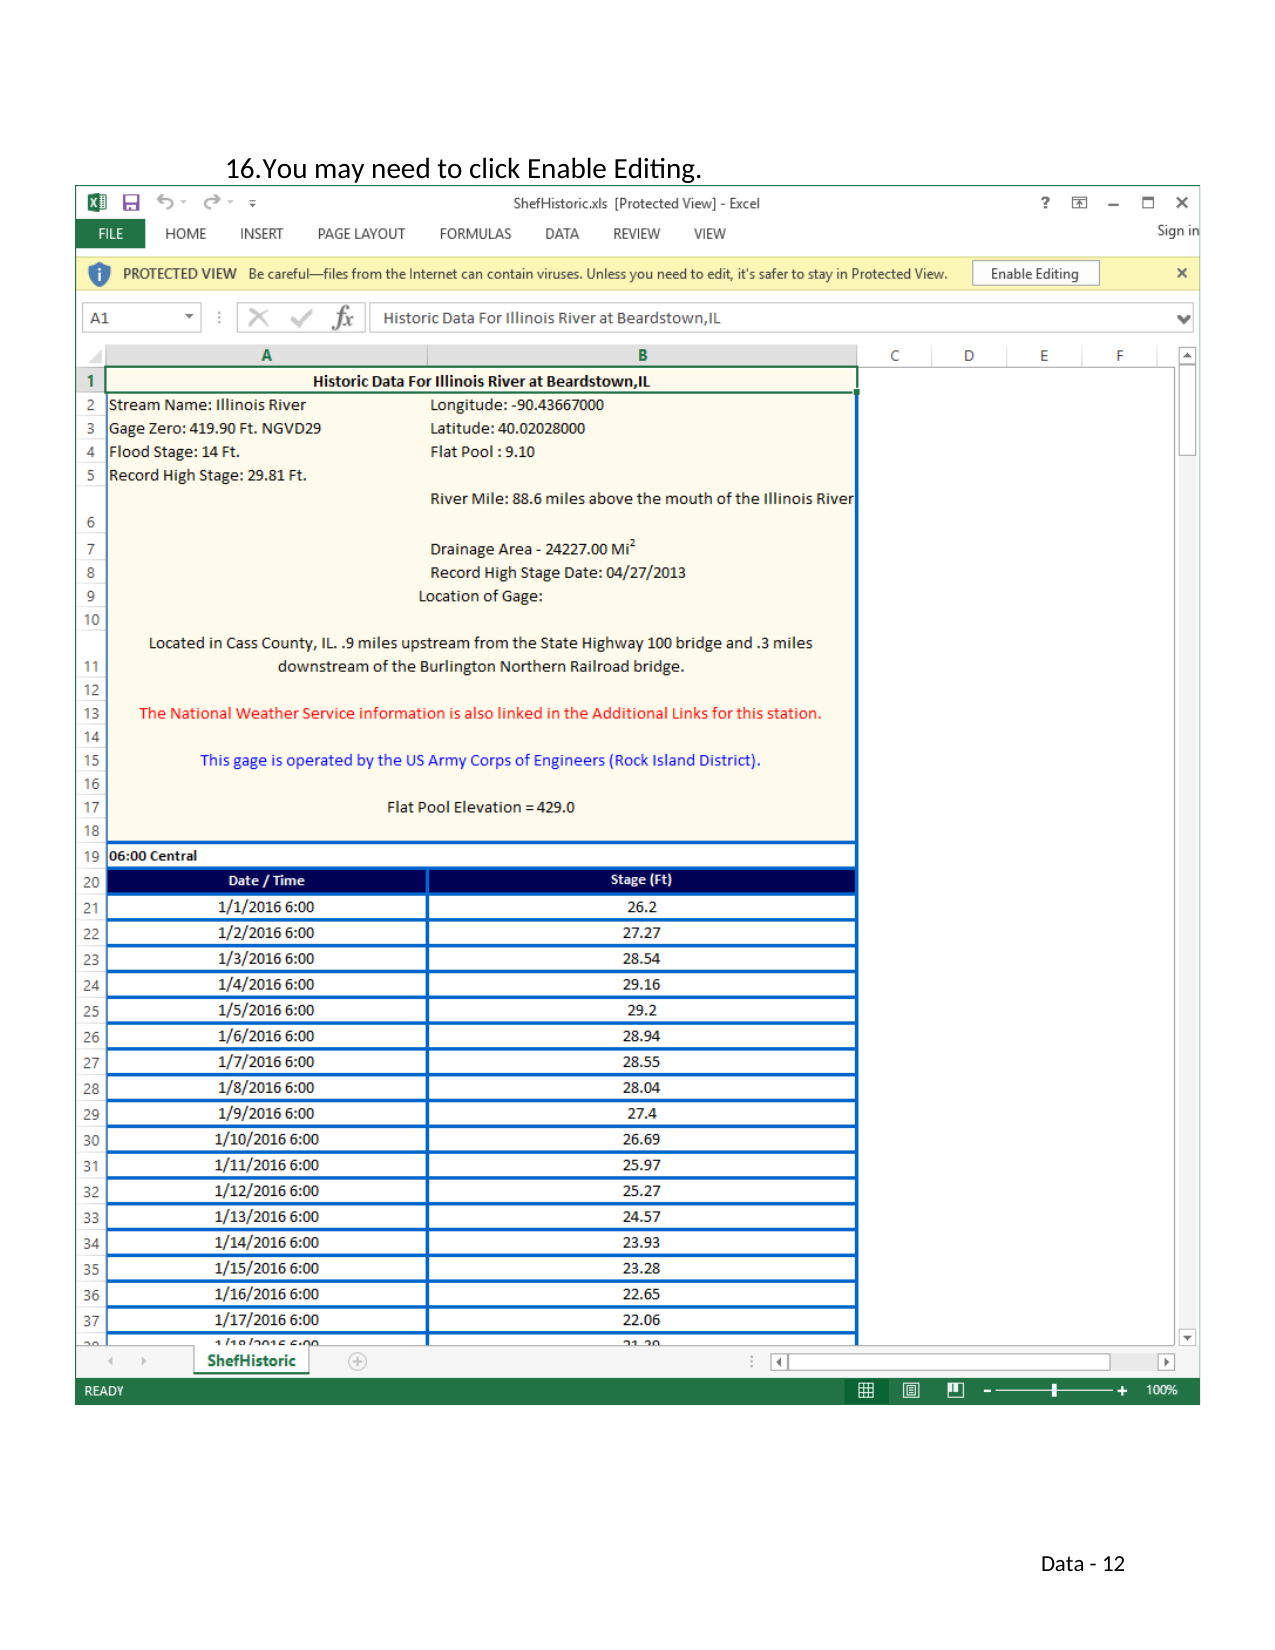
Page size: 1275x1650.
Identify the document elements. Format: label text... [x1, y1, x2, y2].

list You may need to click Enable Editing. [225, 150, 1125, 185]
picture [75, 185, 1200, 1405]
